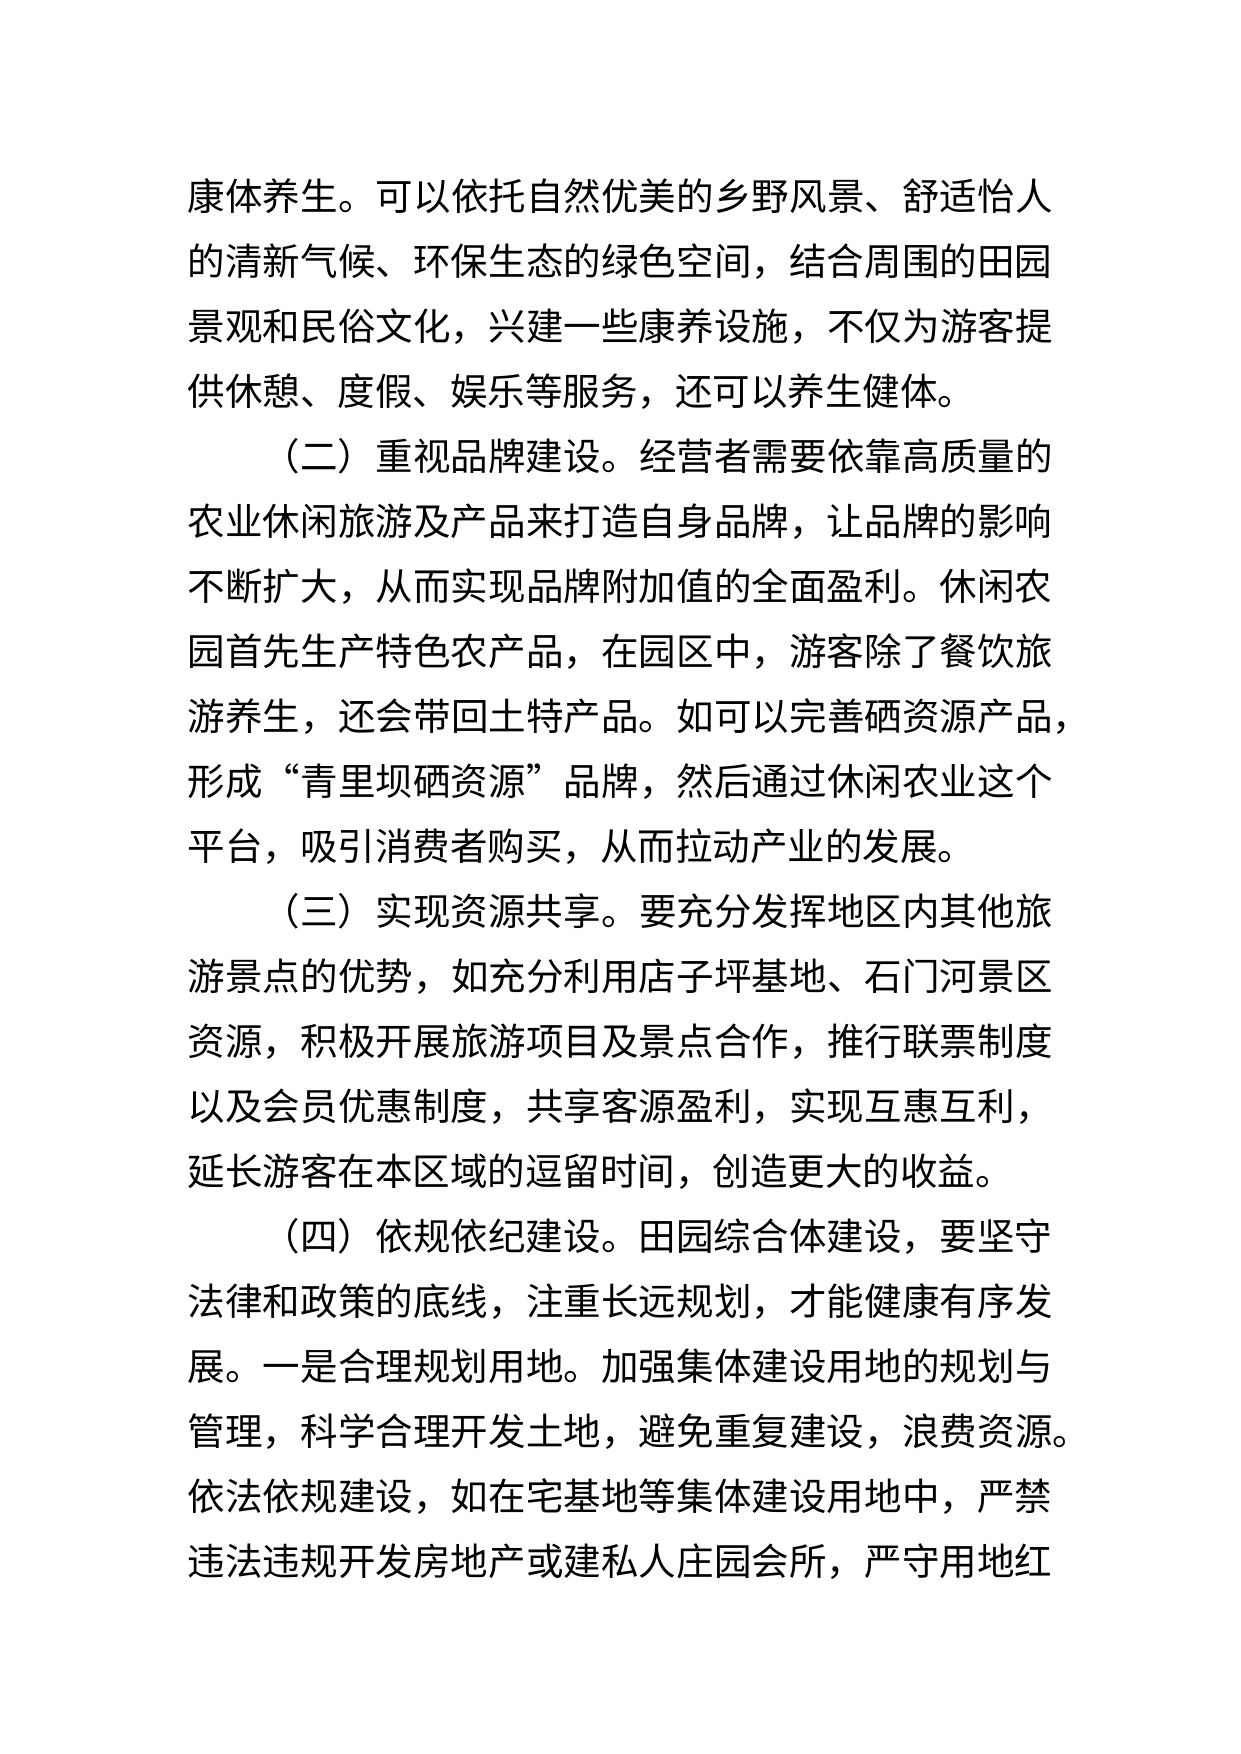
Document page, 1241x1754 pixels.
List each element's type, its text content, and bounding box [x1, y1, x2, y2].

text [187, 1202, 1053, 1592]
text （三）实现资源共享。要充分发挥地区内其他旅游景点的优势，如充分利用店子坪基地、石门河景区资源，积极开展旅游项目及景点合作，推行联票制度以及会员优惠制度，共享客源盈利，实现互惠互利，延长游客在本区域的逗留时间，创造更大的收益。 [187, 877, 1053, 1202]
text （二）重视品牌建设。经营者需要依靠高质量的农业休闲旅游及产品来打造自身品牌，让品牌的影响不断扩大，从而实现品牌附加值的全面盈利。休闲农园首先生产特色农产品，在园区中，游客除了餐饮旅游养生，还会带回土特产品。如可以完善硒资源产品，形成“青里坝硒资源”品牌，然后通过休闲农业这个平台，吸引消费者购买，从而拉动产业的发展。 [187, 422, 1053, 877]
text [187, 162, 1053, 422]
